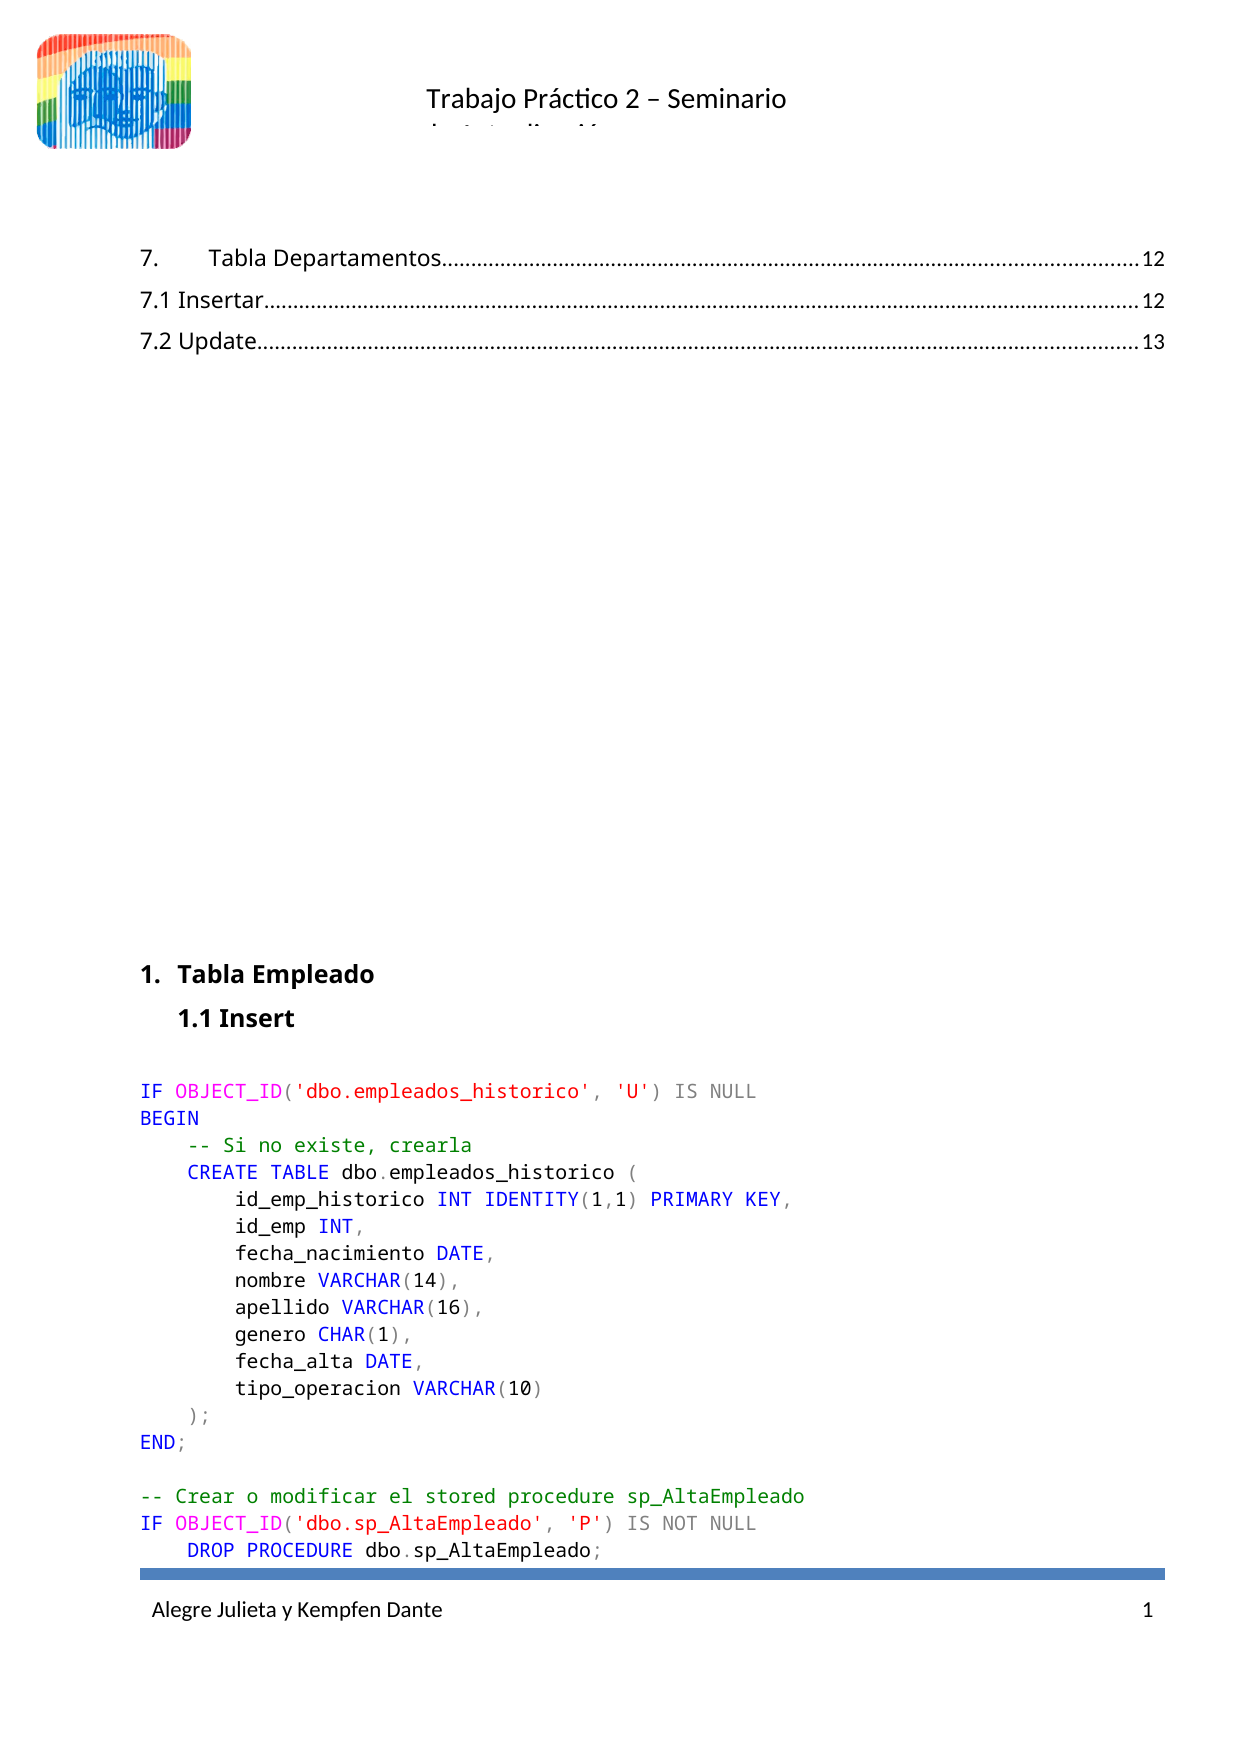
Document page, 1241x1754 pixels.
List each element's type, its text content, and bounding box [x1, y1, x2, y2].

text tipo_operacion VARCHAR(10) [139, 1374, 1165, 1401]
text DROP PROCEDURE dbo.sp_AltaEmpleado; [139, 1536, 1165, 1563]
text fecha_alta DATE, [139, 1347, 1165, 1374]
text fecha_nacimiento DATE, [139, 1239, 1165, 1266]
text BEGIN [139, 1104, 1165, 1132]
text nombre VARCHAR(14), [139, 1266, 1165, 1293]
text -- Si no existe, crearla [139, 1132, 1165, 1158]
text ); [139, 1401, 1165, 1428]
subtitle 1.1 Insert [177, 1001, 1165, 1035]
text -- Crear o modificar el stored procedure sp_AltaEmpleado [139, 1482, 1165, 1509]
text IF OBJECT_ID('dbo.sp_AltaEmpleado', 'P') IS NOT NULL [139, 1509, 1165, 1536]
picture [36, 34, 191, 149]
text END; [139, 1428, 1165, 1455]
text id_emp INT, [139, 1212, 1165, 1239]
text apellido VARCHAR(16), [139, 1293, 1165, 1320]
text id_emp_historico INT IDENTITY(1,1) PRIMARY KEY, [139, 1186, 1165, 1212]
text CREATE TABLE dbo.empleados_historico ( [139, 1158, 1165, 1186]
subtitle Tabla Empleado [139, 956, 1165, 991]
text IF OBJECT_ID('dbo.empleados_historico', 'U') IS NULL [139, 1078, 1165, 1104]
text genero CHAR(1), [139, 1320, 1165, 1347]
